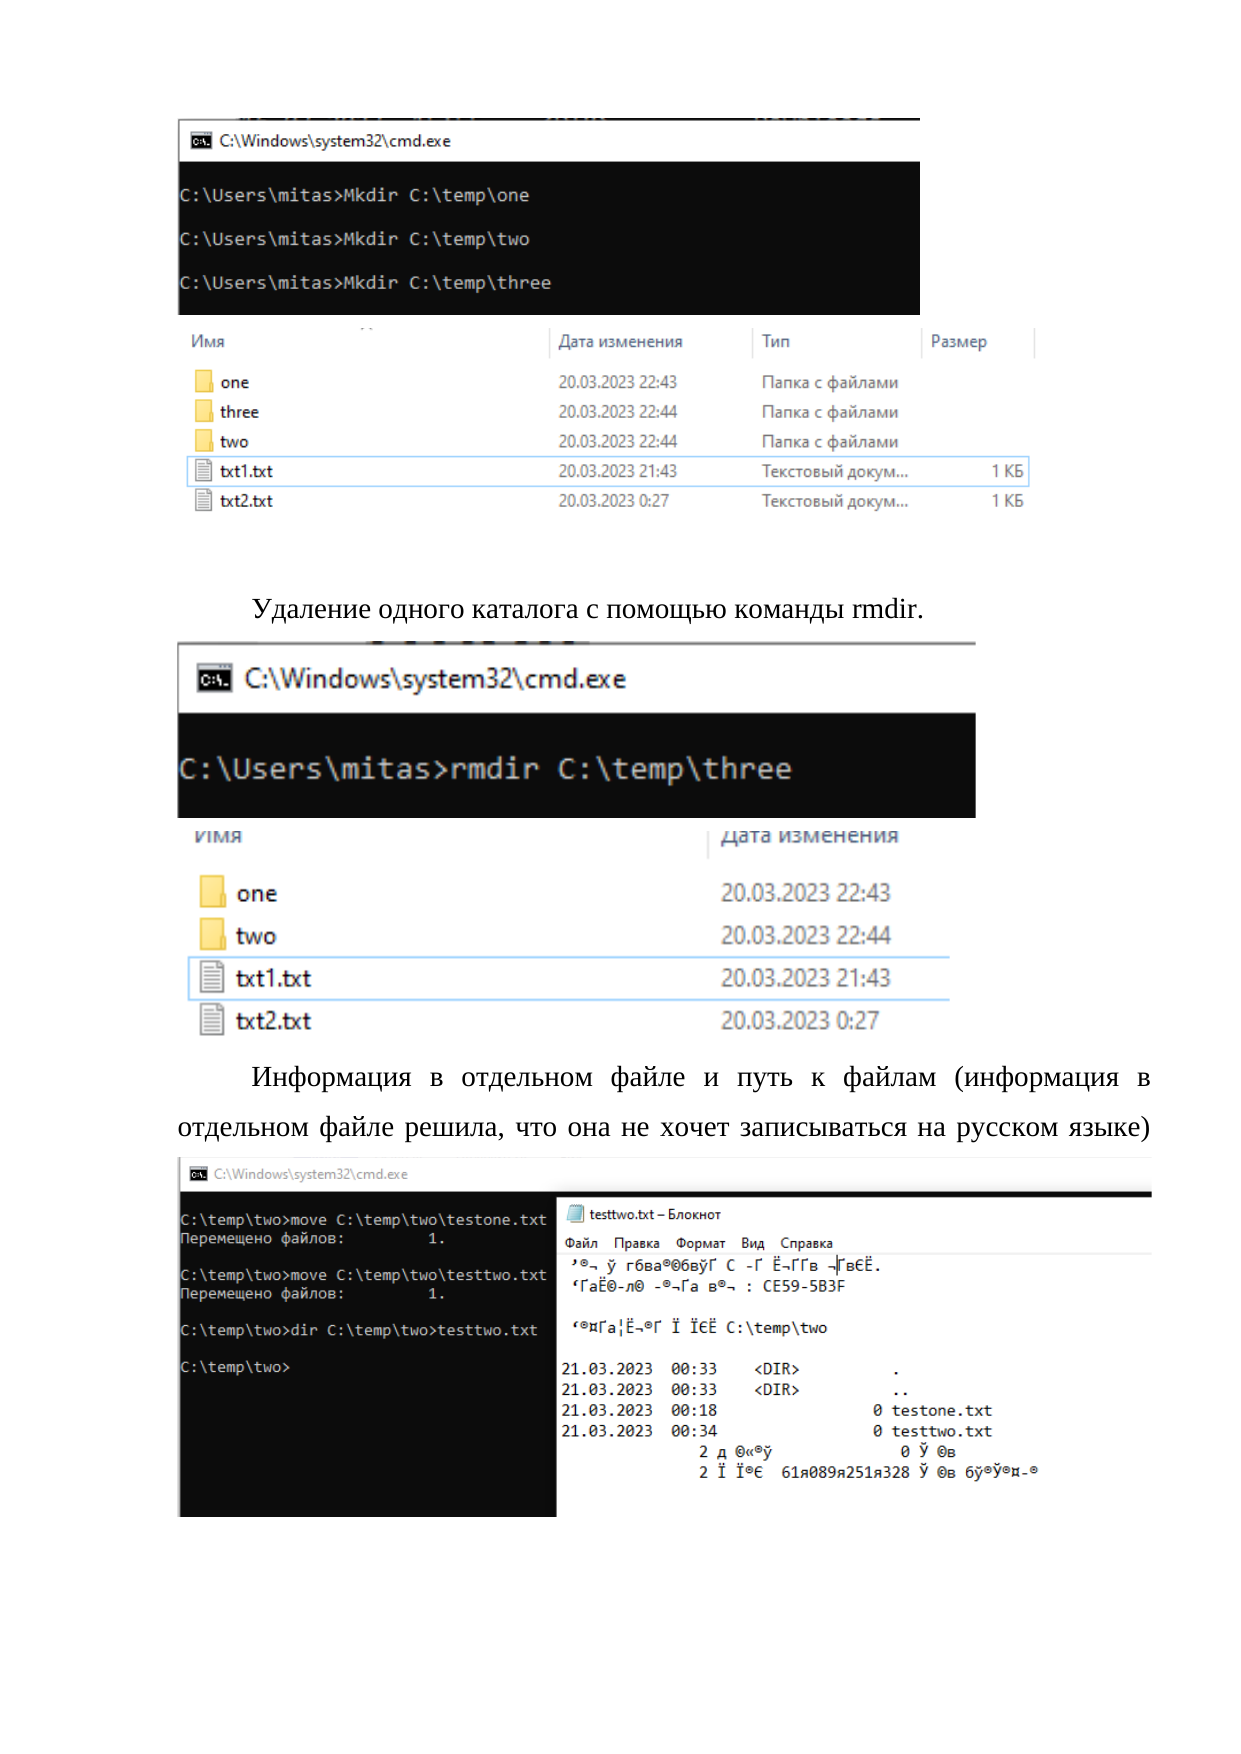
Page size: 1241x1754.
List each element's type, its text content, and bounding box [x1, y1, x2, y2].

text Удаление одного каталога с помощью команды rmdir. [177, 591, 1152, 624]
text Информация в отдельном файле и путь к файлам (информация в отдельном файле решила, что она не хочет записываться на русском языке) [177, 1059, 1152, 1157]
picture [177, 831, 950, 1046]
picture [177, 1157, 1152, 1517]
picture [177, 118, 920, 315]
picture [177, 641, 976, 818]
picture [177, 328, 1040, 527]
